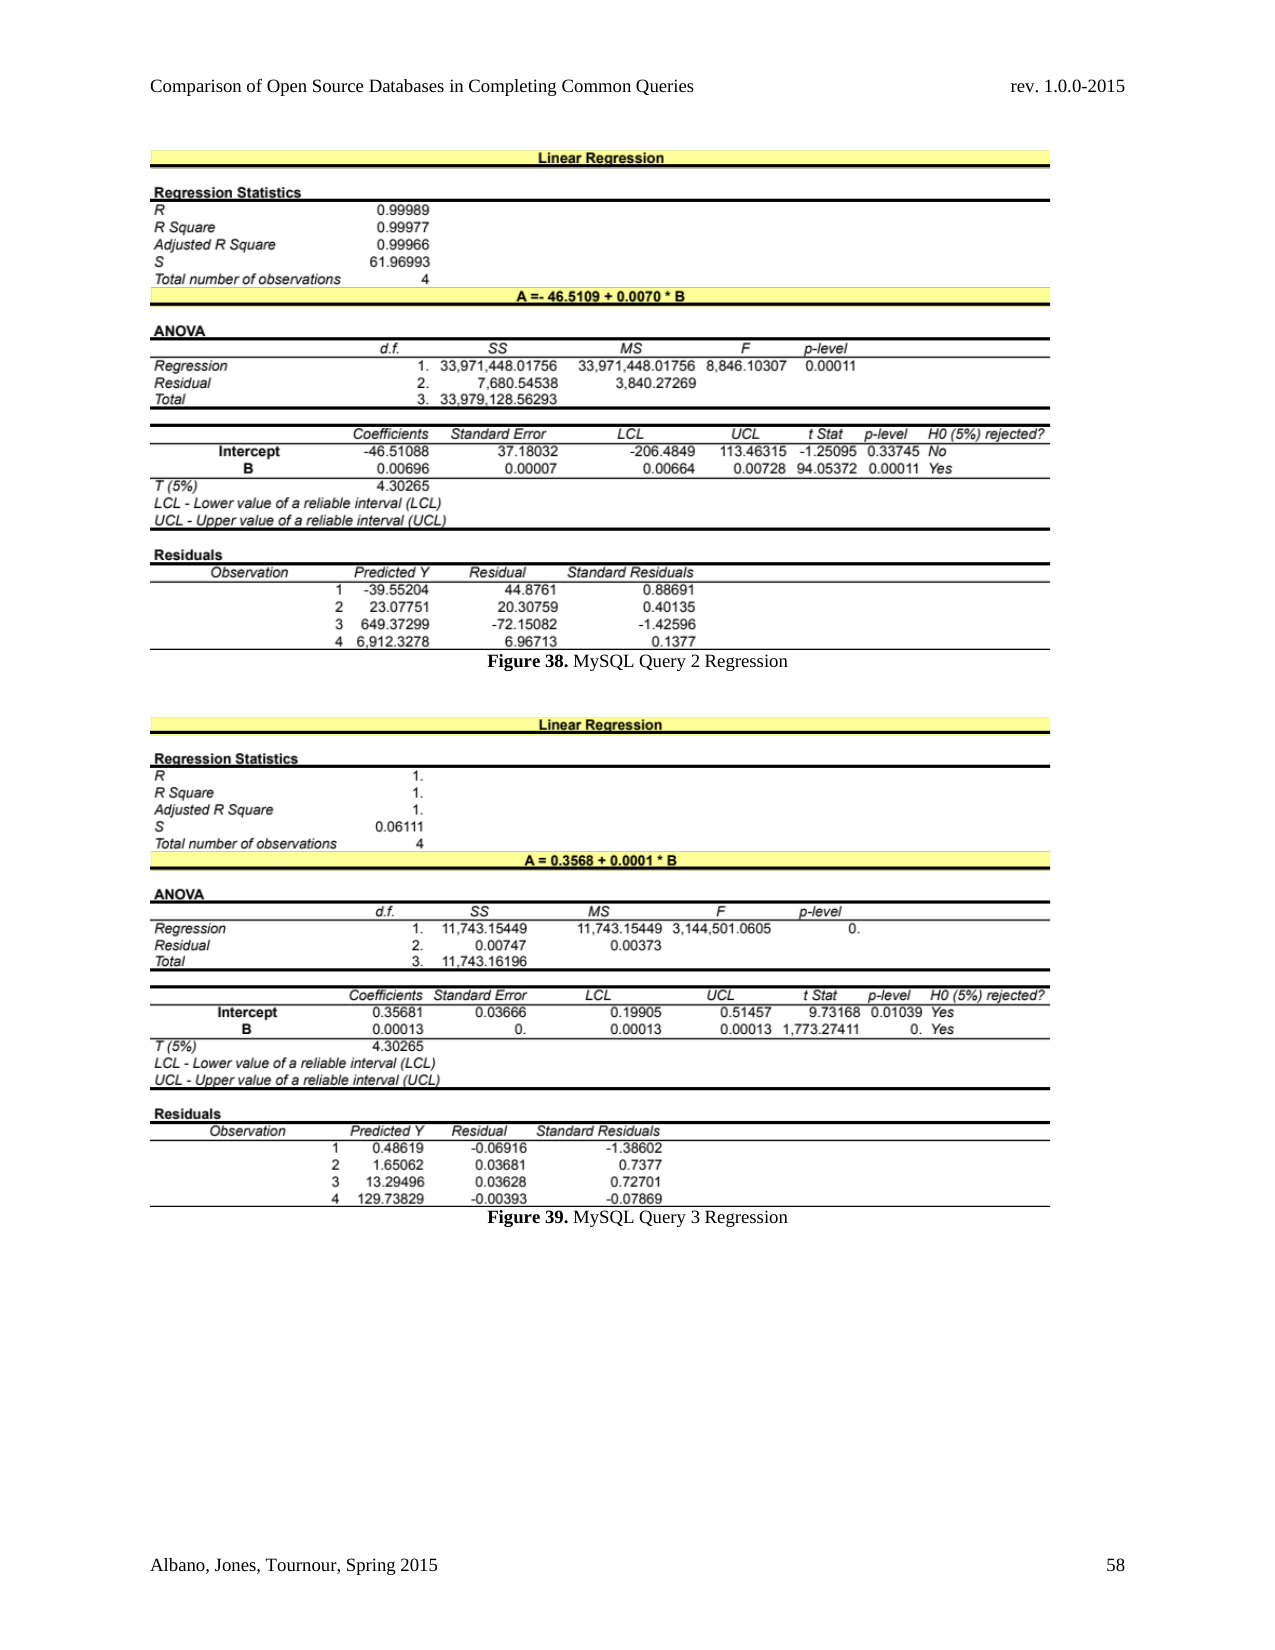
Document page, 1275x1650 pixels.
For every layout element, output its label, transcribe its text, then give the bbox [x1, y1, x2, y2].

text Figure 39. MySQL Query 3 Regression [150, 1206, 1125, 1228]
text Figure 38. MySQL Query 2 Regression [150, 650, 1125, 671]
